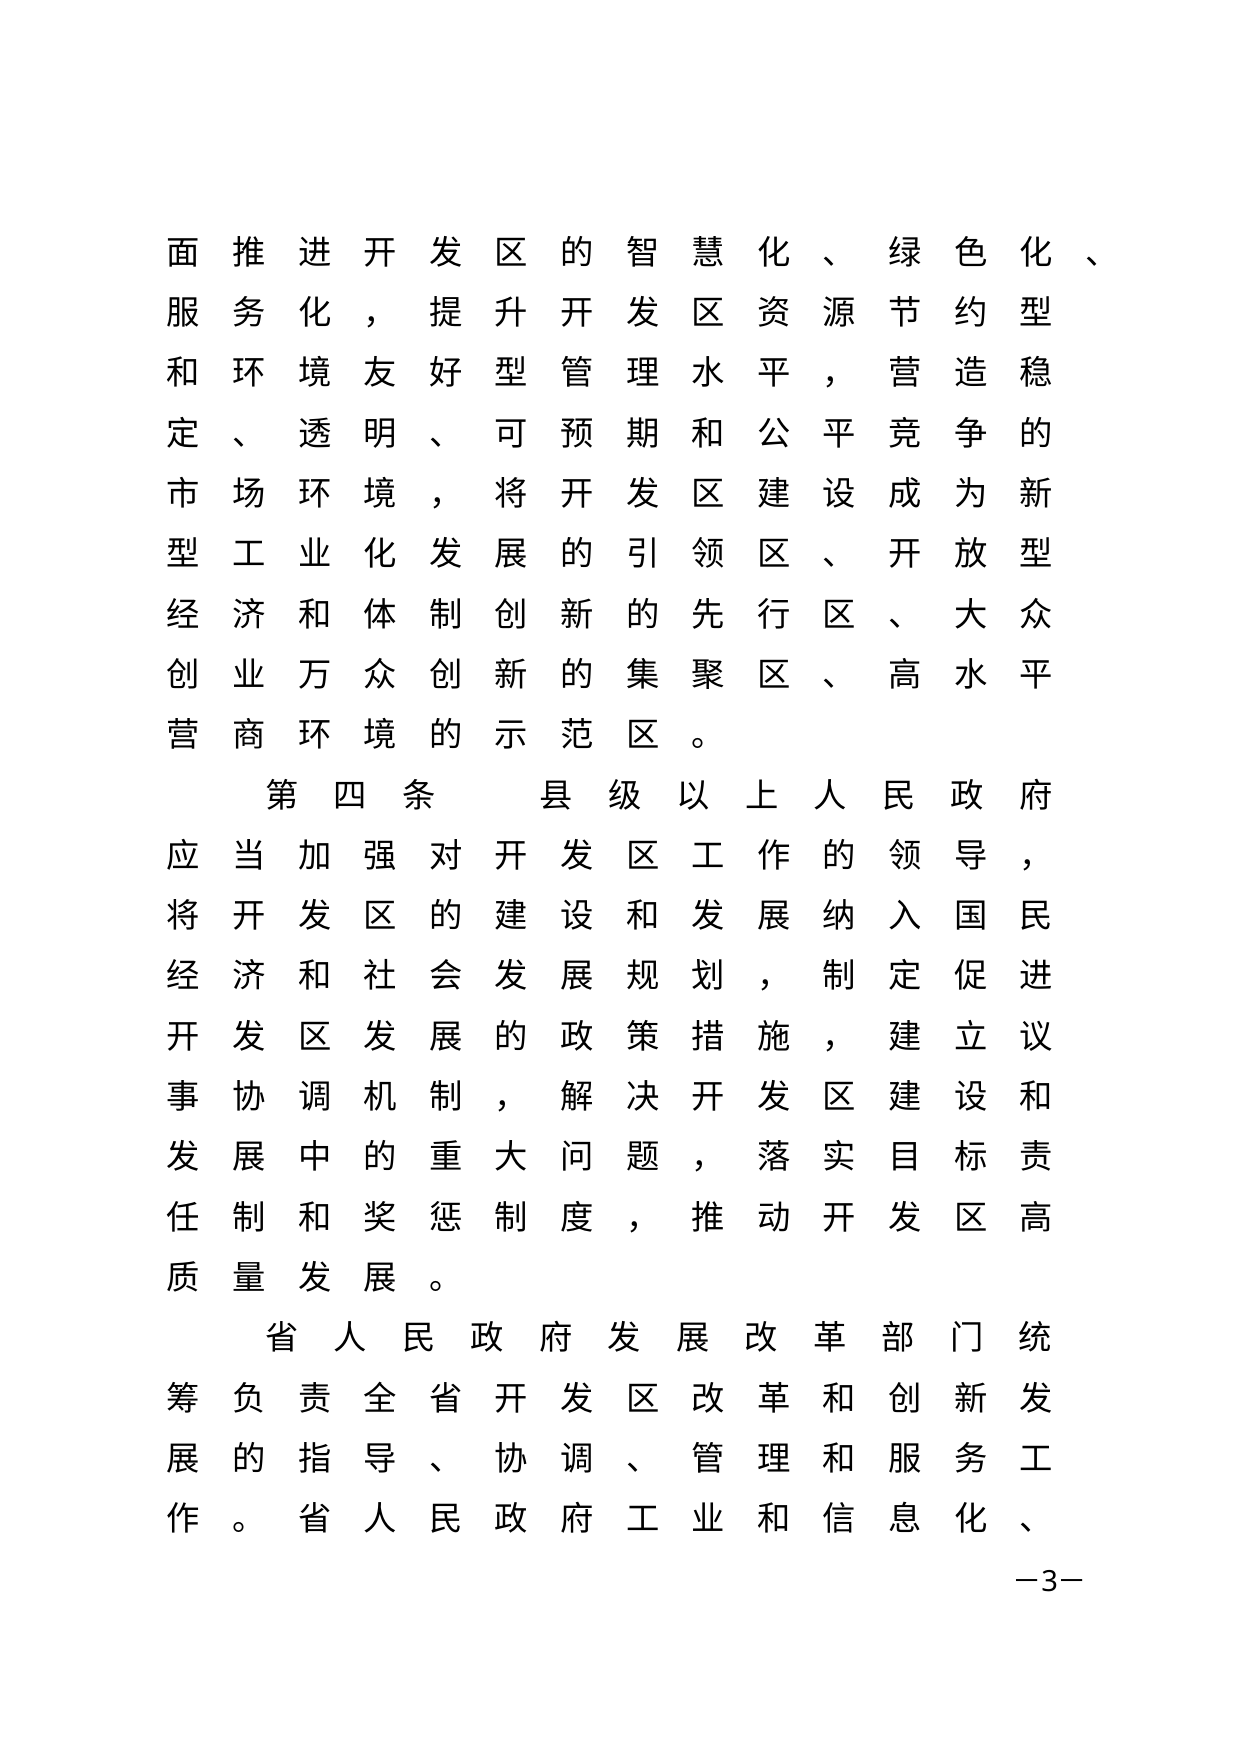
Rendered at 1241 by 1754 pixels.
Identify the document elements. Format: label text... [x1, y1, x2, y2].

text 第四条 县级以上人民政府应当加强对开发区工作的领导，将开发区的建设和发展纳入国民经济和社会发展规划，制定促进开发区发展的政策措施，建立议事协调机制，解决开发区建设和发展中的重大问题，落实目标责任制和奖惩制度，推动开发区高质量发展。 [167, 762, 1085, 1305]
